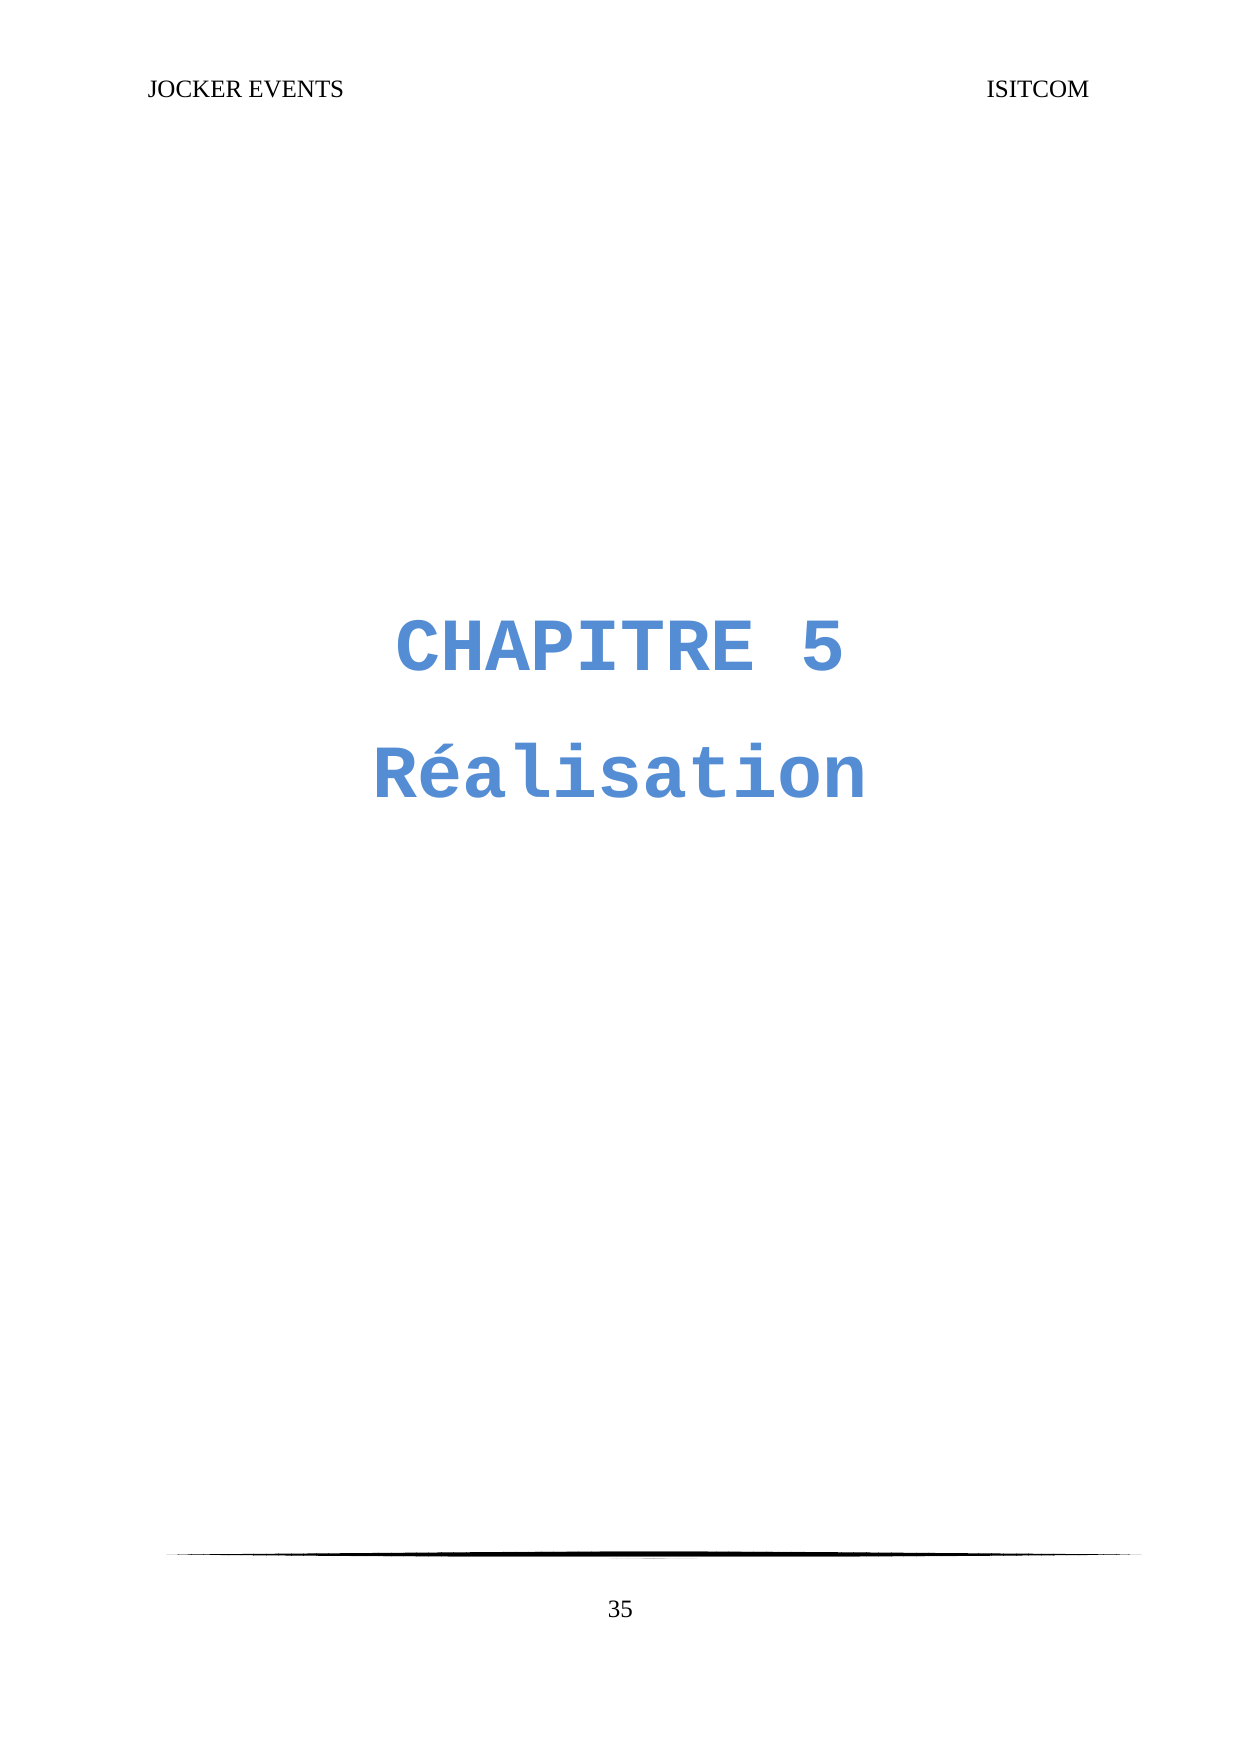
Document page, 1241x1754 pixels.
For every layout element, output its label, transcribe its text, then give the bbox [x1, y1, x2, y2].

picture [166, 1550, 1142, 1559]
text Réalisation [148, 735, 1093, 820]
text CHAPITRE 5 [148, 608, 1093, 693]
